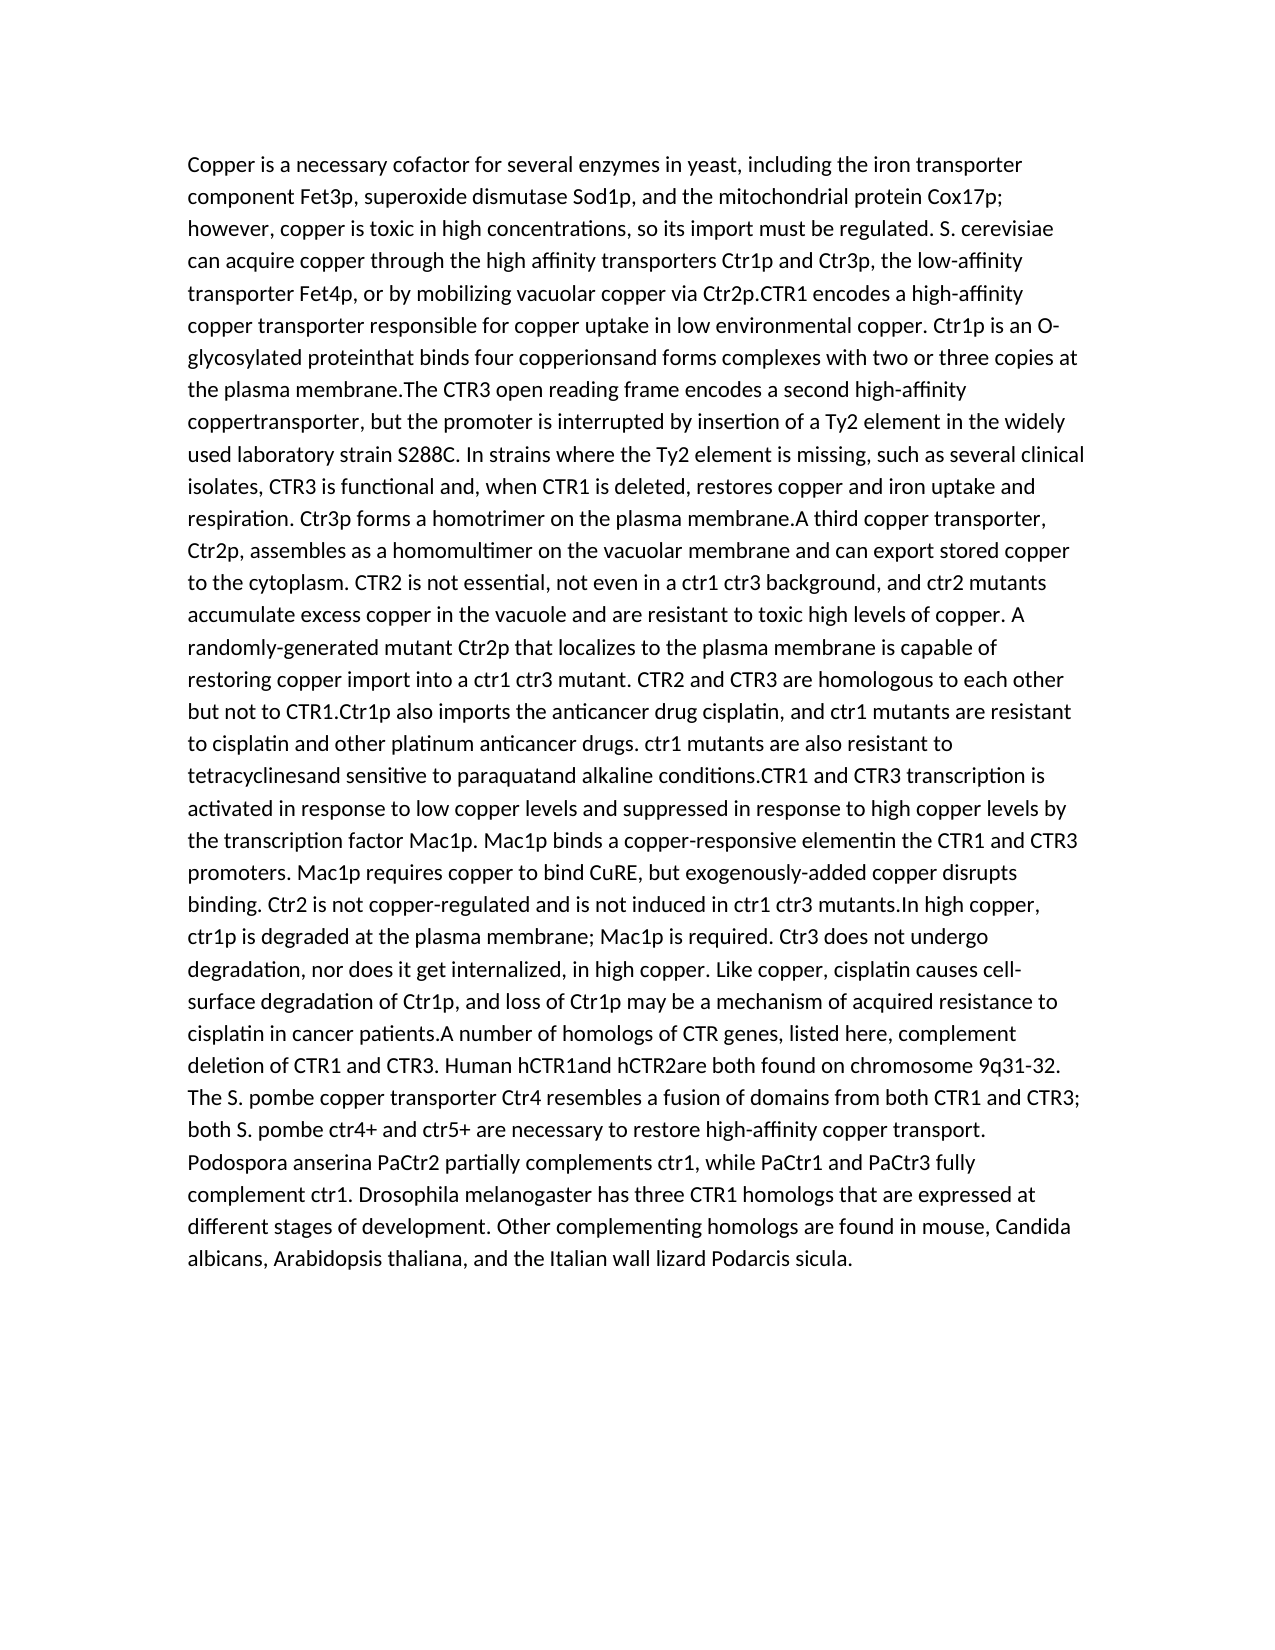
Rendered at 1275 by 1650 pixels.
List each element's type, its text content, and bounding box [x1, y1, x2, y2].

text Copper is a necessary cofactor for several enzymes in yeast, including the iron transporter component Fet3p, superoxide dismutase Sod1p, and the mitochondrial protein Cox17p; however, copper is toxic in high concentrations, so its import must be regulated. S. cerevisiae can acquire copper through the high affinity transporters Ctr1p and Ctr3p, the low-affinity transporter Fet4p, or by mobilizing vacuolar copper via Ctr2p.CTR1 encodes a high-affinity copper transporter responsible for copper uptake in low environmental copper. Ctr1p is an O-glycosylated proteinthat binds four copperionsand forms complexes with two or three copies at the plasma membrane.The CTR3 open reading frame encodes a second high-affinity coppertransporter, but the promoter is interrupted by insertion of a Ty2 element in the widely used laboratory strain S288C. In strains where the Ty2 element is missing, such as several clinical isolates, CTR3 is functional and, when CTR1 is deleted, restores copper and iron uptake and respiration. Ctr3p forms a homotrimer on the plasma membrane.A third copper transporter, Ctr2p, assembles as a homomultimer on the vacuolar membrane and can export stored copper to the cytoplasm. CTR2 is not essential, not even in a ctr1 ctr3 background, and ctr2 mutants accumulate excess copper in the vacuole and are resistant to toxic high levels of copper. A randomly-generated mutant Ctr2p that localizes to the plasma membrane is capable of restoring copper import into a ctr1 ctr3 mutant. CTR2 and CTR3 are homologous to each other but not to CTR1.Ctr1p also imports the anticancer drug cisplatin, and ctr1 mutants are resistant to cisplatin and other platinum anticancer drugs. ctr1 mutants are also resistant to tetracyclinesand sensitive to paraquatand alkaline conditions.CTR1 and CTR3 transcription is activated in response to low copper levels and suppressed in response to high copper levels by the transcription factor Mac1p. Mac1p binds a copper-responsive elementin the CTR1 and CTR3 promoters. Mac1p requires copper to bind CuRE, but exogenously-added copper disrupts binding. Ctr2 is not copper-regulated and is not induced in ctr1 ctr3 mutants.In high copper, ctr1p is degraded at the plasma membrane; Mac1p is required. Ctr3 does not undergo degradation, nor does it get internalized, in high copper. Like copper, cisplatin causes cell-surface degradation of Ctr1p, and loss of Ctr1p may be a mechanism of acquired resistance to cisplatin in cancer patients.A number of homologs of CTR genes, listed here, complement deletion of CTR1 and CTR3. Human hCTR1and hCTR2are both found on chromosome 9q31-32. The S. pombe copper transporter Ctr4 resembles a fusion of domains from both CTR1 and CTR3; both S. pombe ctr4+ and ctr5+ are necessary to restore high-affinity copper transport. Podospora anserina PaCtr2 partially complements ctr1, while PaCtr1 and PaCtr3 fully complement ctr1. Drosophila melanogaster has three CTR1 homologs that are expressed at different stages of development. Other complementing homologs are found in mouse, Candida albicans, Arabidopsis thaliana, and the Italian wall lizard Podarcis sicula. [187, 150, 1087, 1272]
